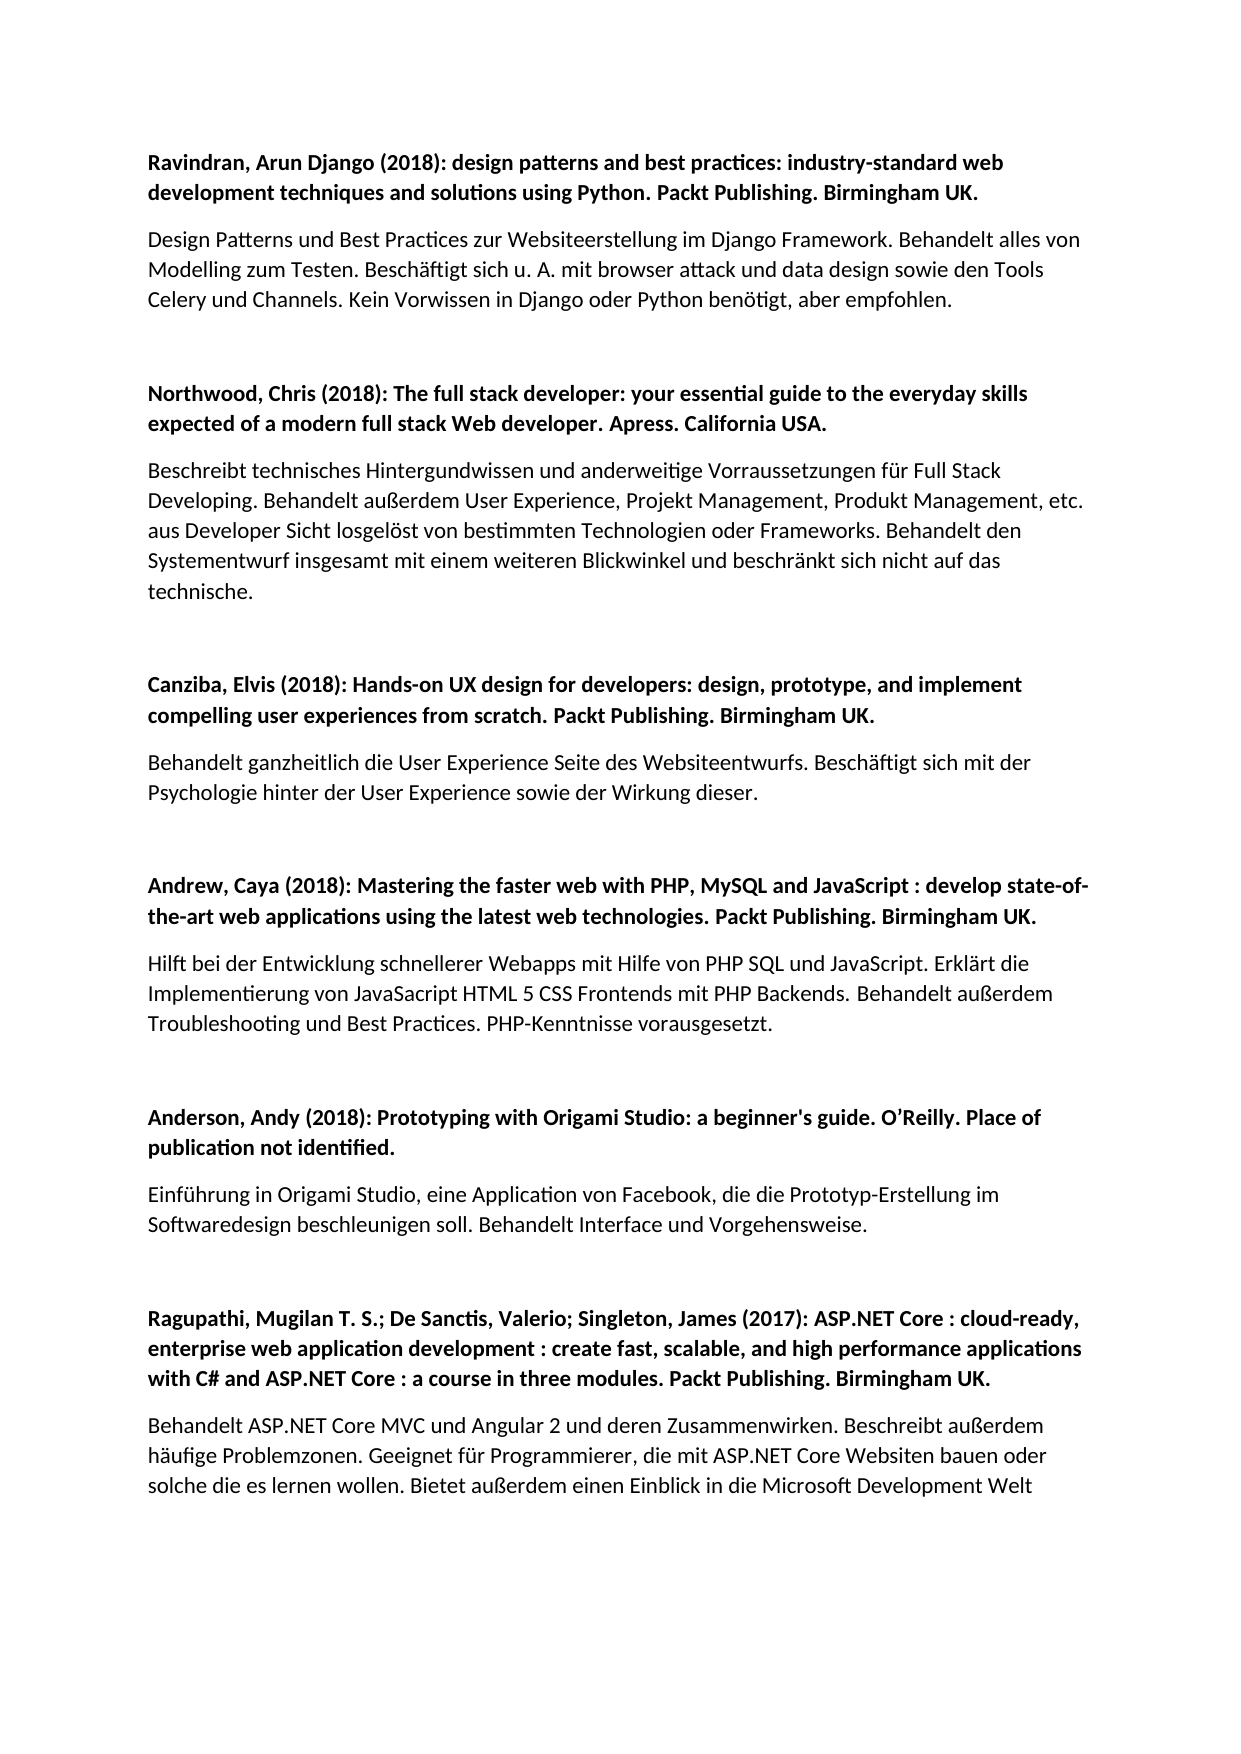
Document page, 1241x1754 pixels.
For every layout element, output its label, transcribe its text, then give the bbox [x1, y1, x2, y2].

text Ragupathi, Mugilan T. S.; De Sanctis, Valerio; Singleton, James (2017): ASP.NET Core : cloud-ready, enterprise web application development : create fast, scalable, and high performance applications with C# and ASP.NET Core : a course in three modules. Packt Publishing. Birmingham UK. [148, 1304, 1093, 1392]
text Anderson, Andy (2018): Prototyping with Origami Studio: a beginner's guide. O’Reilly. Place of publication not identified. [148, 1103, 1093, 1161]
text Behandelt ASP.NET Core MVC und Angular 2 und deren Zusammenwirken. Beschreibt außerdem häufige Problemzonen. Geeignet für Programmierer, die mit ASP.NET Core Websiten bauen oder solche die es lernen wollen. Bietet außerdem einen Einblick in die Microsoft Development Welt [148, 1411, 1093, 1499]
text Ravindran, Arun Django (2018): design patterns and best practices: industry-standard web development techniques and solutions using Python. Packt Publishing. Birmingham UK. [148, 148, 1093, 206]
text Beschreibt technisches Hintergundwissen und anderweitige Vorraussetzungen für Full Stack Developing. Behandelt außerdem User Experience, Projekt Management, Produkt Management, etc. aus Developer Sicht losgelöst von bestimmten Technologien oder Frameworks. Behandelt den Systementwurf insgesamt mit einem weiteren Blickwinkel und beschränkt sich nicht auf das technische. [148, 456, 1093, 605]
text Hilft bei der Entwicklung schnellerer Webapps mit Hilfe von PHP SQL und JavaScript. Erklärt die Implementierung von JavaSacript HTML 5 CSS Frontends mit PHP Backends. Behandelt außerdem Troubleshooting und Best Practices. PHP-Kenntnisse vorausgesetzt. [148, 949, 1093, 1037]
text Andrew, Caya (2018): Mastering the faster web with PHP, MySQL and JavaScript : develop state-of-the-art web applications using the latest web technologies. Packt Publishing. Birmingham UK. [148, 872, 1093, 930]
text Einführung in Origami Studio, eine Application von Facebook, die die Prototyp-Erstellung im Softwaredesign beschleunigen soll. Behandelt Interface und Vorgehensweise. [148, 1180, 1093, 1238]
text Canziba, Elvis (2018): Hands-on UX design for developers: design, prototype, and implement compelling user experiences from scratch. Packt Publishing. Birmingham UK. [148, 671, 1093, 729]
text Behandelt ganzheitlich die User Experience Seite des Websiteentwurfs. Beschäftigt sich mit der Psychologie hinter der User Experience sowie der Wirkung dieser. [148, 748, 1093, 806]
text Northwood, Chris (2018): The full stack developer: your essential guide to the everyday skills expected of a modern full stack Web developer. Apress. California USA. [148, 379, 1093, 437]
text Design Patterns und Best Practices zur Websiteerstellung im Django Framework. Behandelt alles von Modelling zum Testen. Beschäftigt sich u. A. mit browser attack und data design sowie den Tools Celery und Channels. Kein Vorwissen in Django oder Python benötigt, aber empfohlen. [148, 225, 1093, 313]
